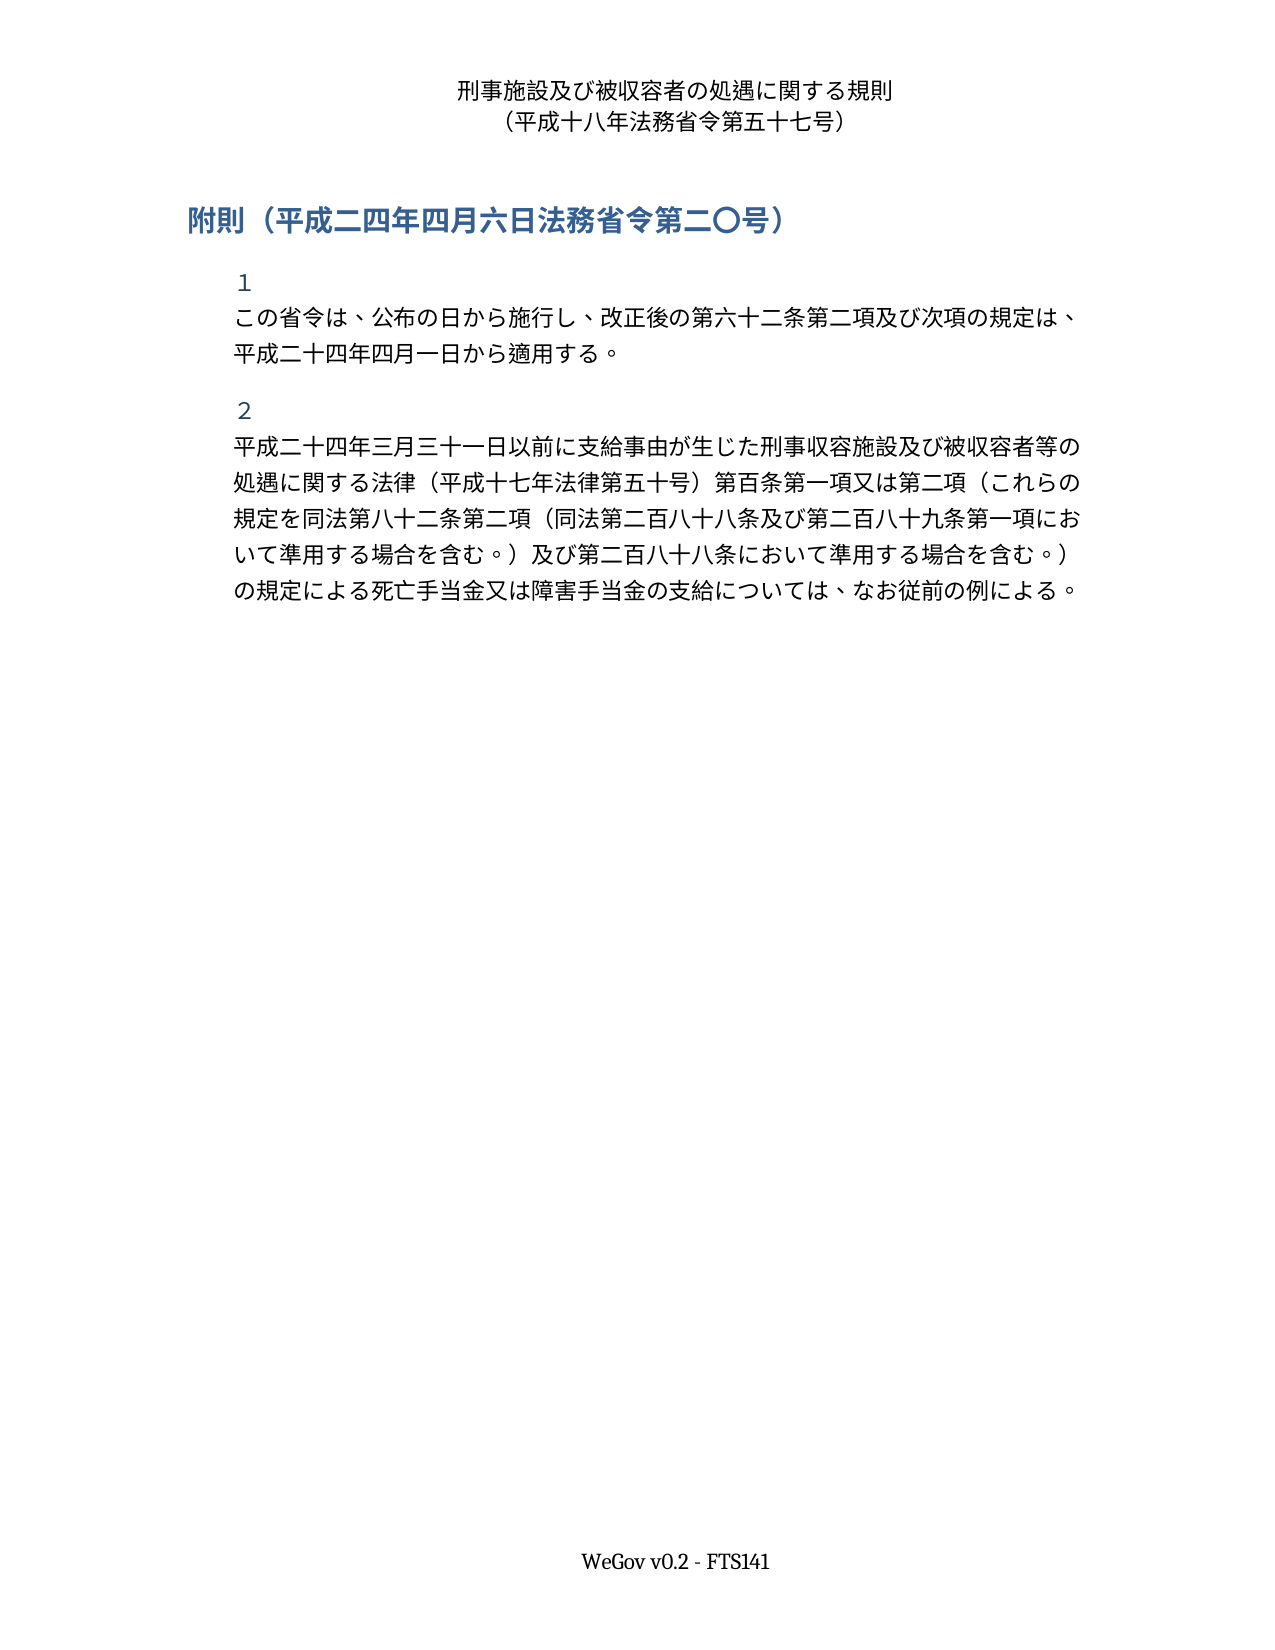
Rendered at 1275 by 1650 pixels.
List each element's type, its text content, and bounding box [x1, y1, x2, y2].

subtitle 附則（平成二四年四月六日法務省令第二〇号） [187, 200, 1087, 240]
text この省令は、公布の日から施行し、改正後の第六十二条第二項及び次項の規定は、平成二十四年四月一日から適用する。 [233, 302, 1087, 369]
subtitle ２ [233, 395, 1087, 426]
subtitle １ [233, 266, 1087, 298]
text 平成二十四年三月三十一日以前に支給事由が生じた刑事収容施設及び被収容者等の処遇に関する法律（平成十七年法律第五十号）第百条第一項又は第二項（これらの規定を同法第八十二条第二項（同法第二百八十八条及び第二百八十九条第一項において準用する場合を含む。）及び第二百八十八条において準用する場合を含む。）の規定による死亡手当金又は障害手当金の支給については、なお従前の例による。 [233, 431, 1087, 606]
